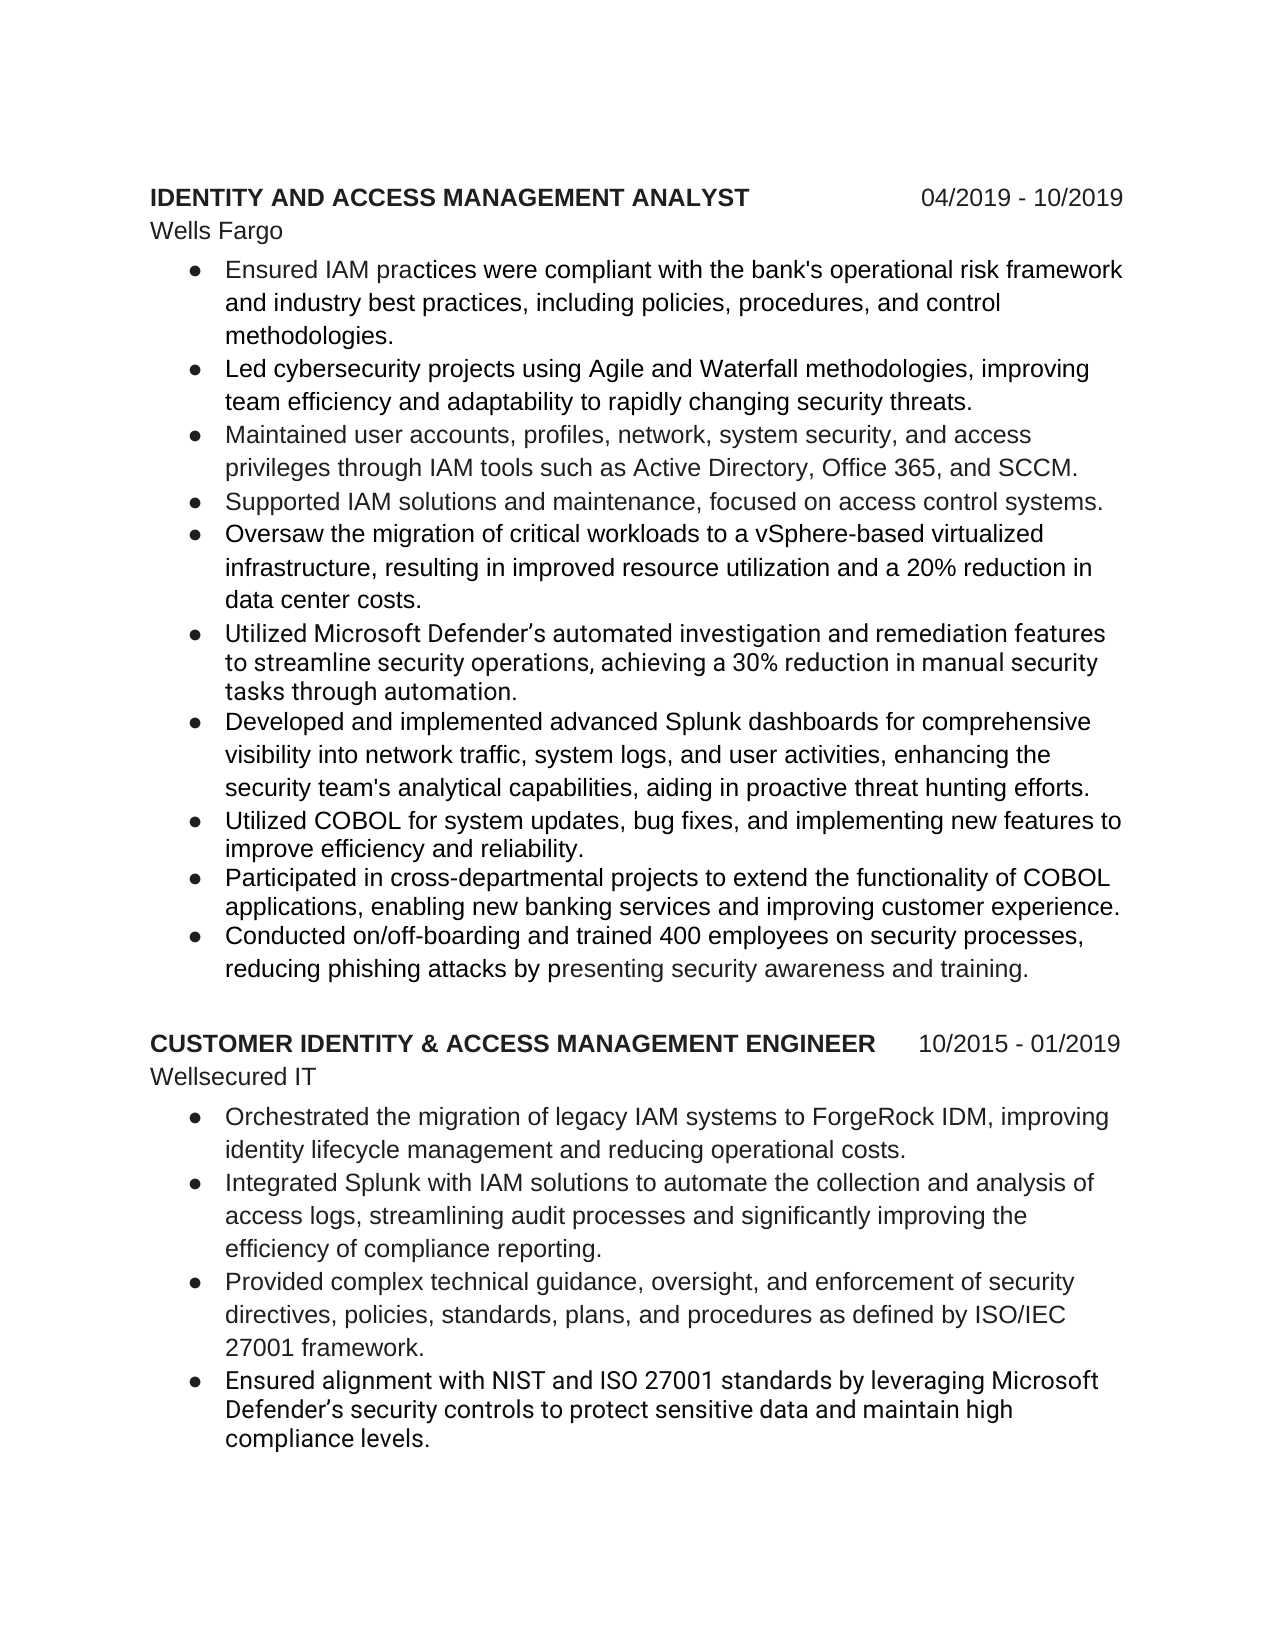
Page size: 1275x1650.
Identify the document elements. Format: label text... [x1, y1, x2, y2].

list Conducted on/off-boarding and trained 400 employees on security processes, reducing phishing attacks by presenting security awareness and training. [187, 921, 1125, 982]
list Led cybersecurity projects using Agile and Waterfall methodologies, improving team efficiency and adaptability to rapidly changing security threats. [187, 354, 1125, 416]
list Ensured alignment with NIST and ISO 27001 standards by leveraging Microsoft Defender’s security controls to protect sensitive data and maintain high compliance levels. [187, 1366, 1125, 1454]
text CUSTOMER IDENTITY & ACCESS MANAGEMENT ENGINEER 10/2015 - 01/2019 [150, 1029, 1125, 1058]
list Developed and implemented advanced Splunk dashboards for comprehensive visibility into network traffic, system logs, and user activities, enhancing the security team's analytical capabilities, aiding in proactive threat hunting efforts. [187, 707, 1125, 801]
list Utilized Microsoft Defender’s automated investigation and remediation features to streamline security operations, achieving a 30% reduction in manual security tasks through automation. [187, 618, 1125, 707]
list Provided complex technical guidance, oversight, and enforcement of security directives, policies, standards, plans, and procedures as defined by ISO/IEC 27001 framework. [187, 1267, 1125, 1362]
list Maintained user accounts, profiles, network, system security, and access privileges through IAM tools such as Active Directory, Office 365, and SCCM. [187, 420, 1125, 482]
list Supported IAM solutions and maintenance, focused on access control systems. [187, 486, 1125, 515]
text IDENTITY AND ACCESS MANAGEMENT ANALYST 04/2019 - 10/2019 [150, 183, 1125, 212]
text Wells Fargo [150, 216, 1125, 245]
list Ensured IAM practices were compliant with the bank's operational risk framework and industry best practices, including policies, procedures, and control methodologies. [187, 255, 1125, 350]
text Wellsecured IT [150, 1062, 1125, 1091]
list Utilized COBOL for system updates, bug fixes, and implementing new features to improve efficiency and reliability. [187, 806, 1125, 863]
list Integrated Splunk with IAM solutions to automate the collection and analysis of access logs, streamlining audit processes and significantly improving the efficiency of compliance reporting. [187, 1168, 1125, 1262]
list Participated in cross-departmental projects to extend the functionality of COBOL applications, enabling new banking services and improving customer experience. [187, 863, 1125, 921]
list Oversaw the migration of critical workloads to a vSphere-based virtualized infrastructure, resulting in improved resource utilization and a 20% reduction in data center costs. [187, 519, 1125, 614]
list Orchestrated the migration of legacy IAM systems to ForgeRock IDM, improving identity lifecycle management and reducing operational costs. [187, 1102, 1125, 1163]
